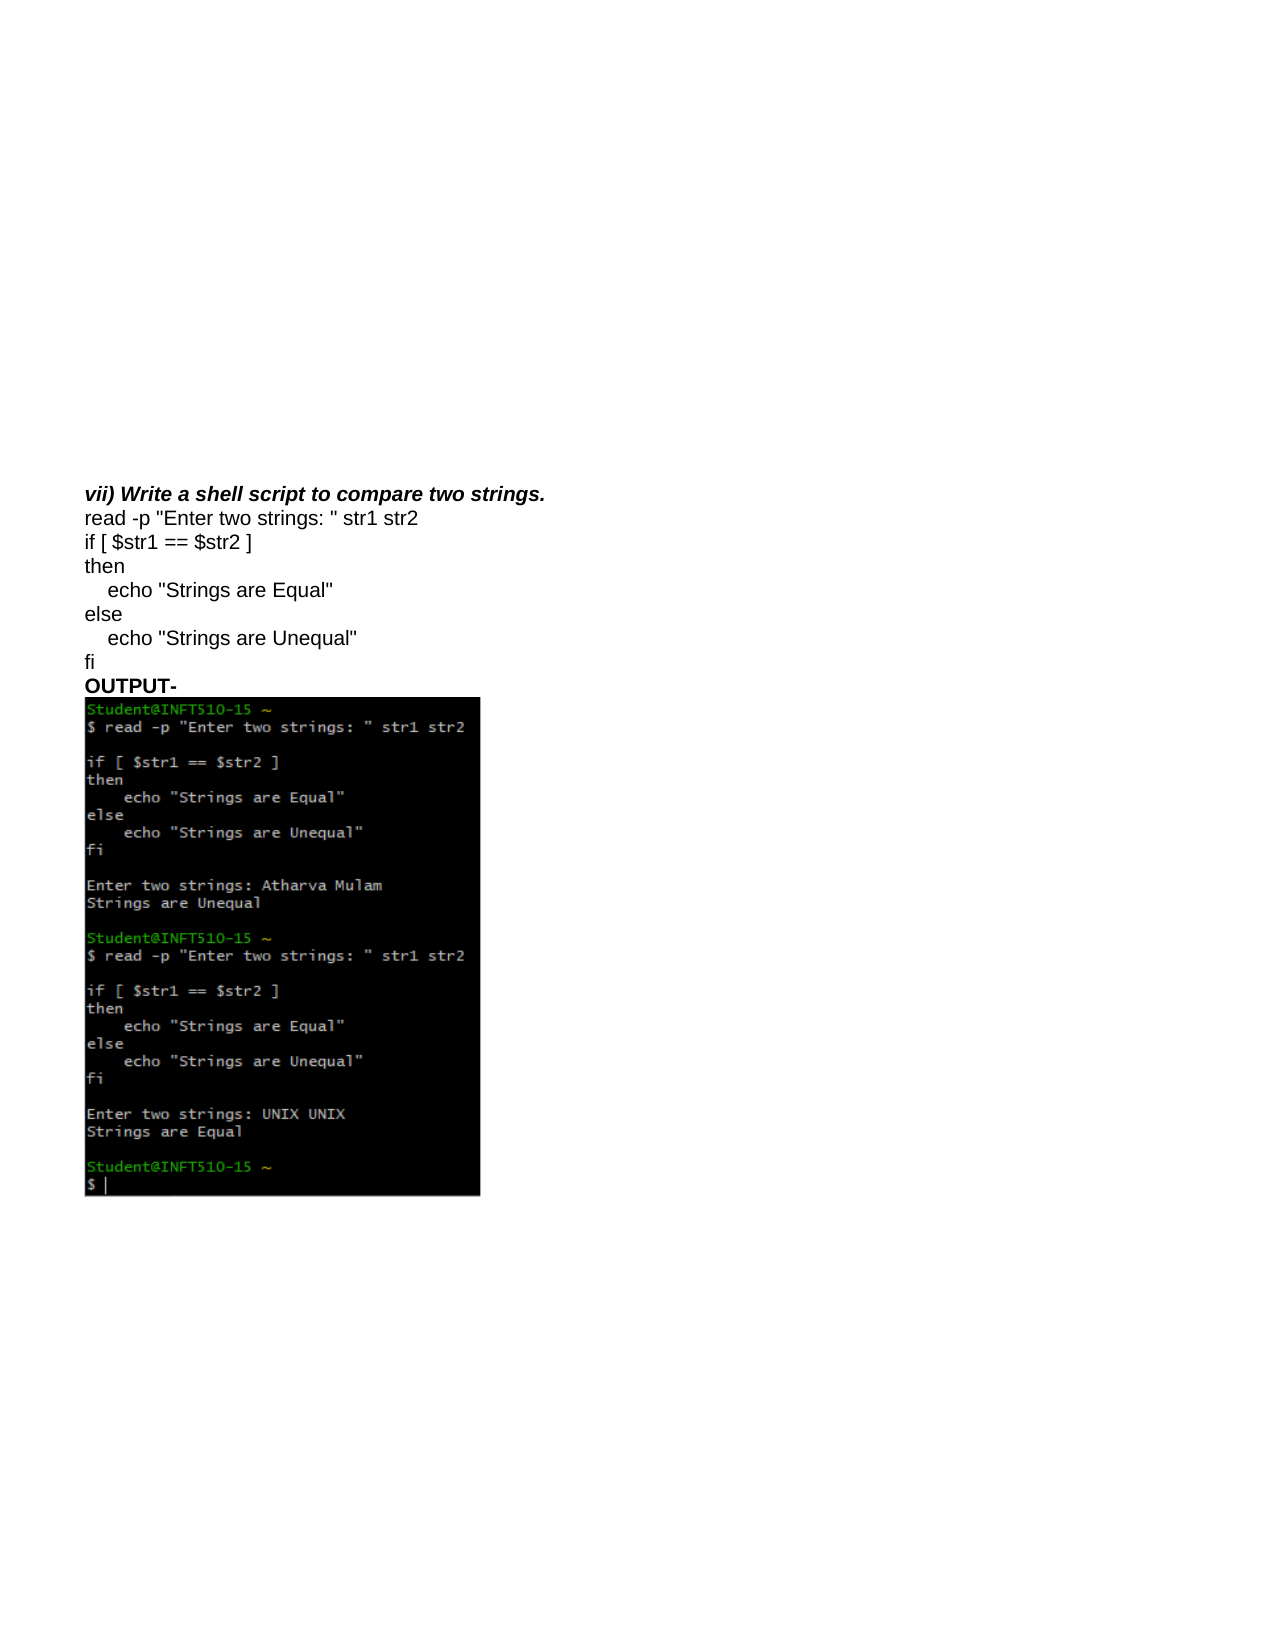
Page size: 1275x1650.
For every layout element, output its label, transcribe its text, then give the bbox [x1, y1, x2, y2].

text else [84, 602, 1219, 626]
text OUTPUT- [84, 674, 1219, 698]
picture [84, 697, 481, 1197]
text echo "Strings are Unequal" [84, 626, 1219, 650]
text vii) Write a shell script to compare two strings. [84, 482, 1219, 506]
text echo "Strings are Equal" [84, 578, 1219, 602]
text fi [84, 650, 1219, 674]
text read -p "Enter two strings: " str1 str2 [84, 506, 1219, 530]
text if [ $str1 == $str2 ] [84, 530, 1219, 554]
text then [84, 554, 1219, 578]
